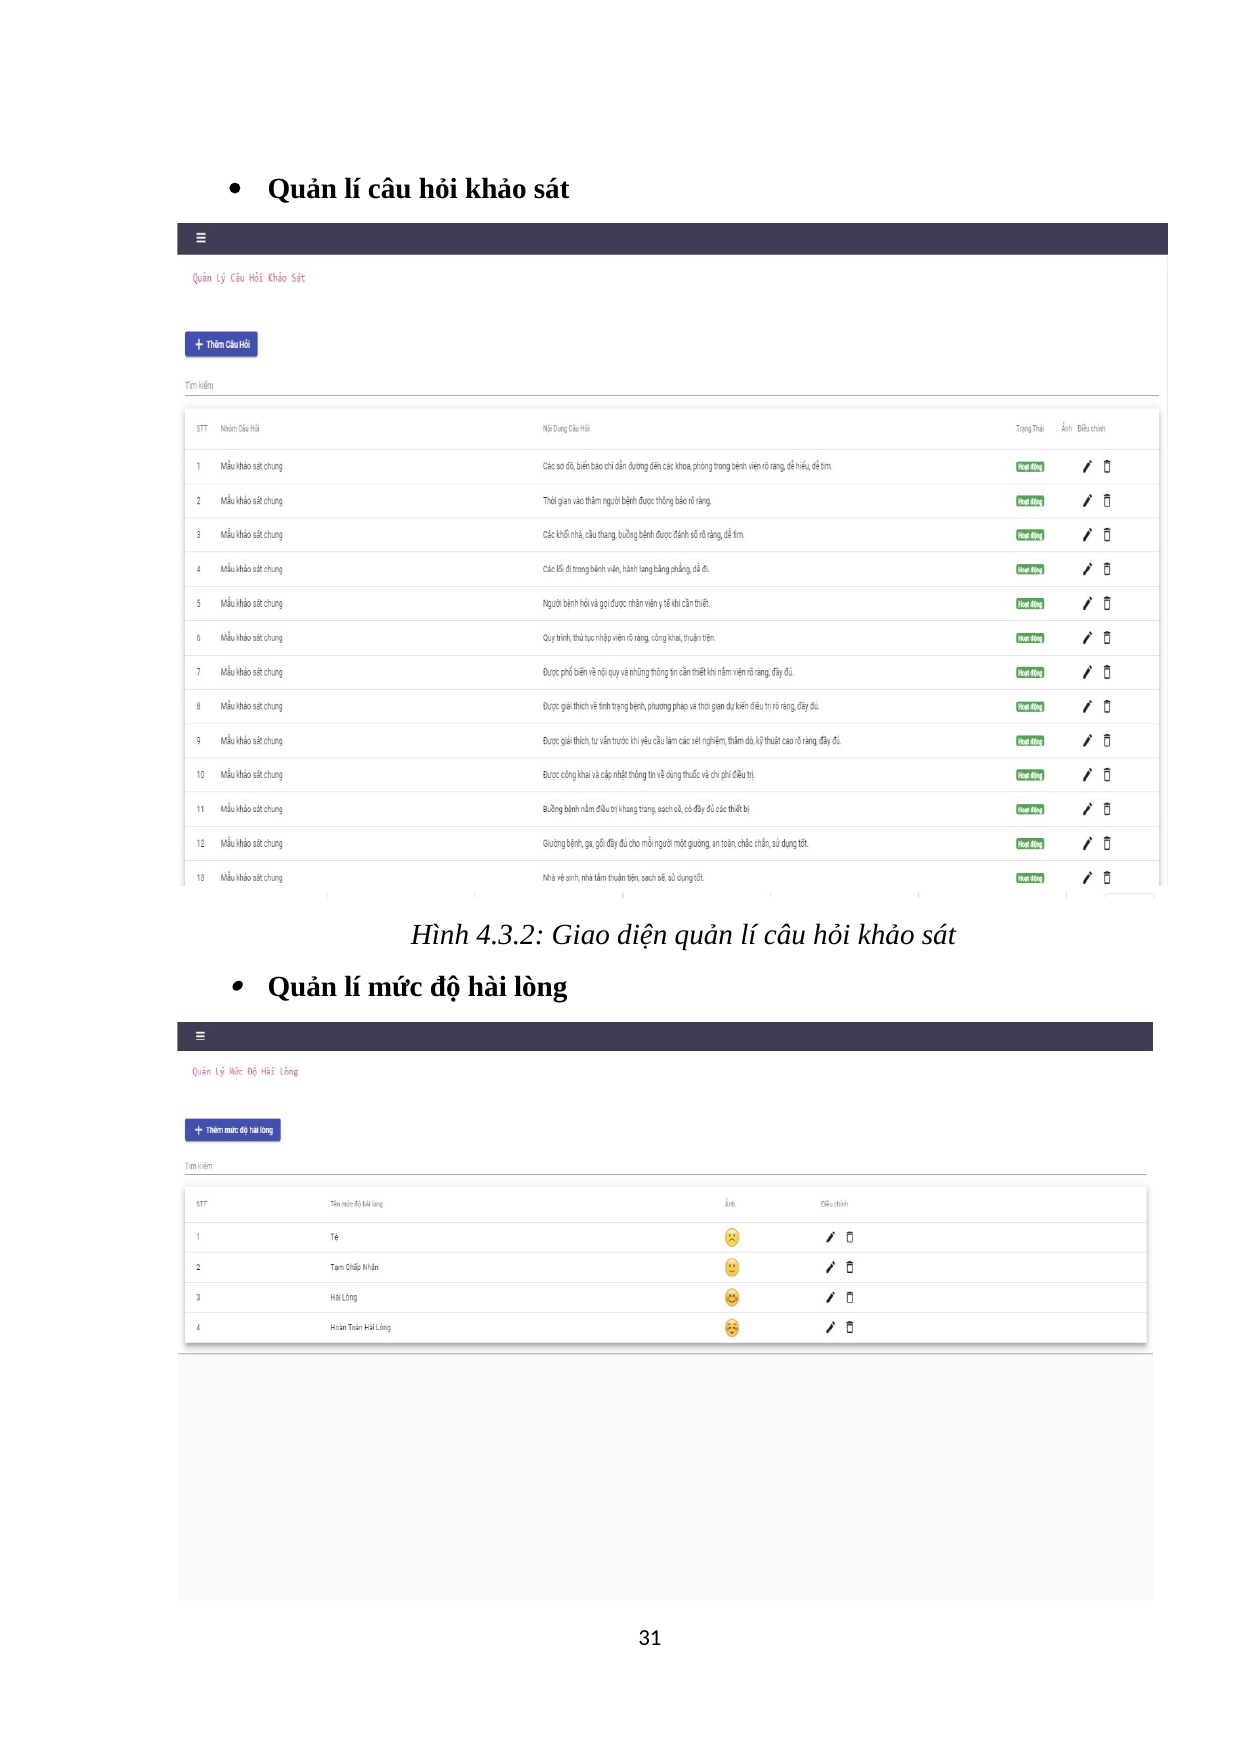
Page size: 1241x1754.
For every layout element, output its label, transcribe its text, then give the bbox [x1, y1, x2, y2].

text Hình 4.3.2: Giao diện quản lí câu hỏi khảo sát [177, 917, 1122, 950]
list Quản lí mức độ hài lòng [230, 969, 1122, 1003]
picture [177, 1022, 1153, 1601]
picture [177, 223, 1168, 898]
list Quản lí câu hỏi khảo sát [230, 171, 1122, 204]
